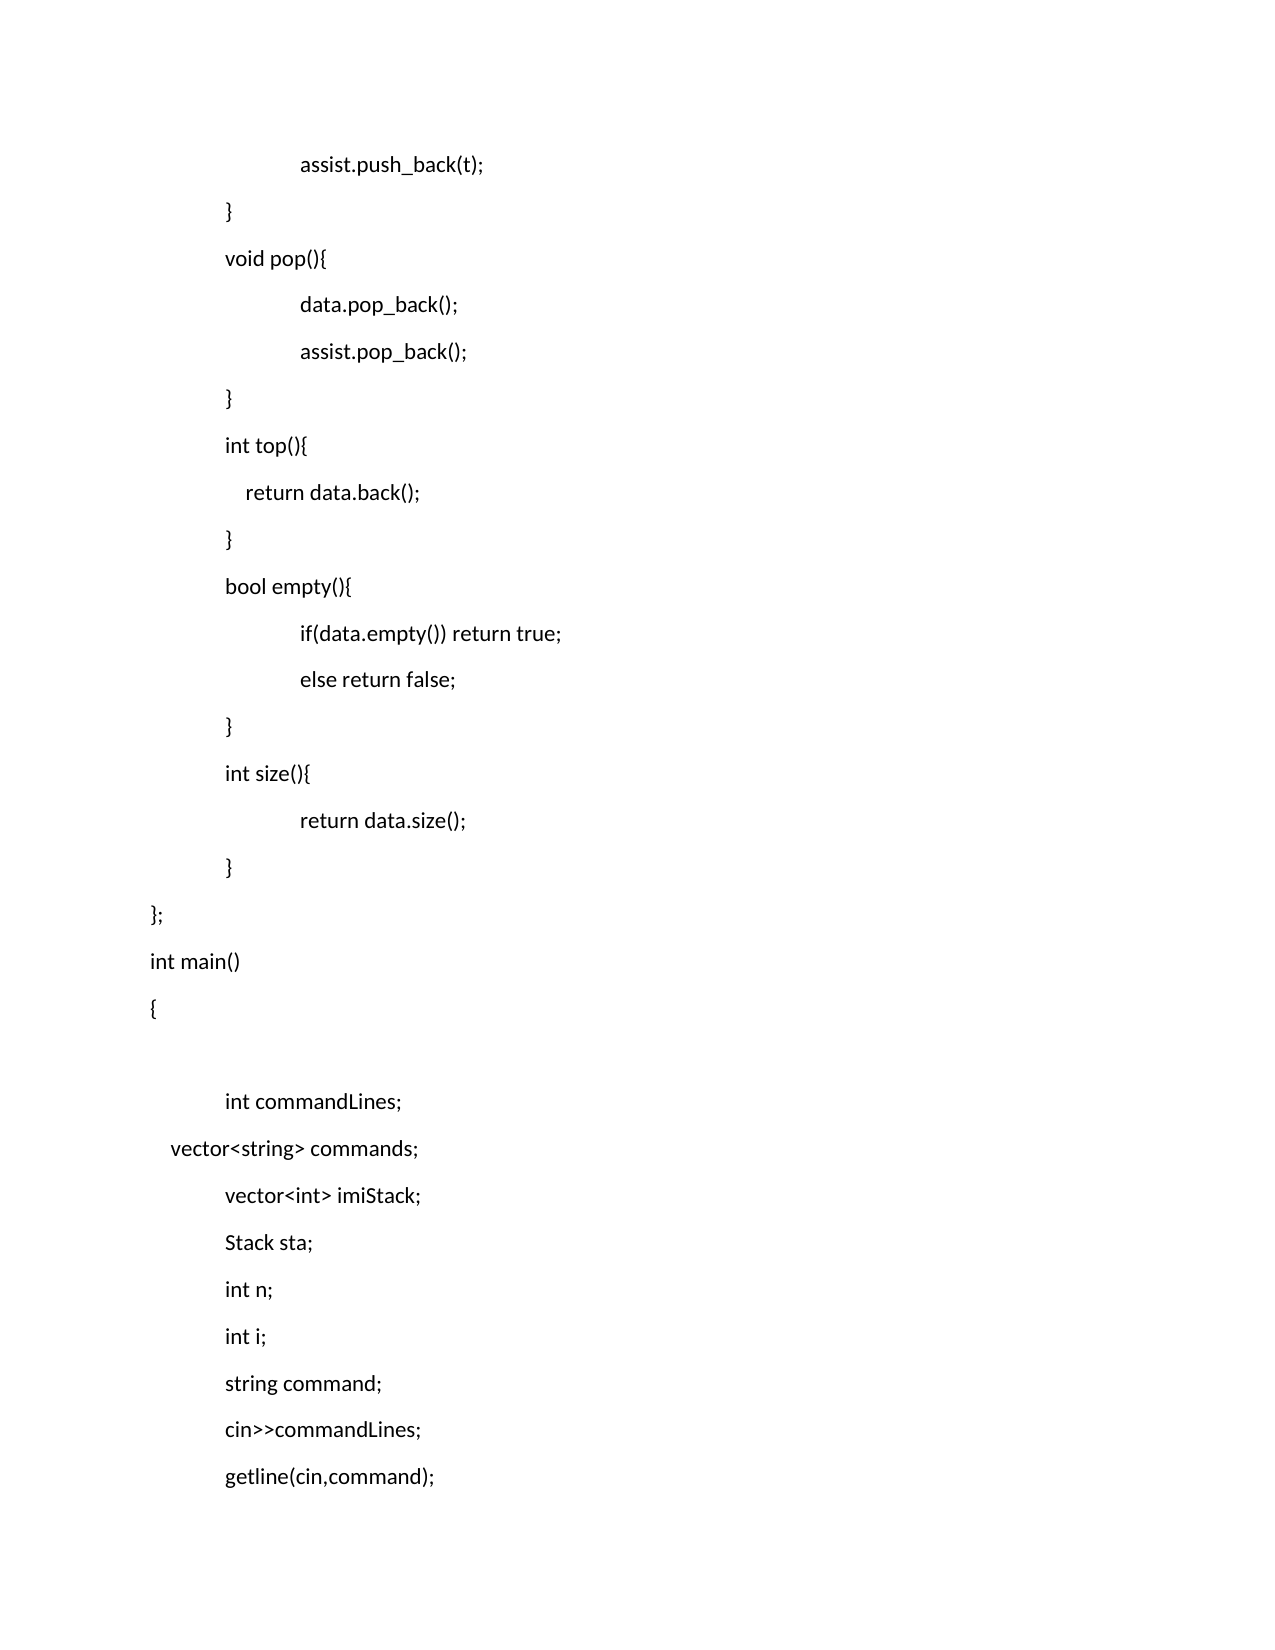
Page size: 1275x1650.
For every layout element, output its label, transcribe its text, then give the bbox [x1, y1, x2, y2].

text } [150, 712, 1125, 741]
text vector<string> commands; [150, 1134, 1125, 1162]
text else return false; [150, 666, 1125, 694]
text getline(cin,command); [150, 1462, 1125, 1491]
text assist.pop_back(); [150, 337, 1125, 366]
text data.pop_back(); [150, 291, 1125, 319]
text assist.push_back(t); [150, 150, 1125, 178]
text bool empty(){ [150, 572, 1125, 600]
text }; [150, 900, 1125, 928]
text int commandLines; [150, 1087, 1125, 1116]
text int top(){ [150, 431, 1125, 459]
text int i; [150, 1322, 1125, 1350]
text Stack sta; [150, 1228, 1125, 1256]
text } [150, 525, 1125, 553]
text int n; [150, 1275, 1125, 1303]
text return data.size(); [150, 806, 1125, 834]
text if(data.empty()) return true; [150, 619, 1125, 647]
text int size(){ [150, 759, 1125, 787]
text string command; [150, 1369, 1125, 1397]
text } [150, 853, 1125, 881]
text vector<int> imiStack; [150, 1181, 1125, 1209]
text return data.back(); [150, 478, 1125, 506]
text int main() [150, 947, 1125, 975]
text } [150, 197, 1125, 225]
text void pop(){ [150, 244, 1125, 272]
text } [150, 384, 1125, 412]
text { [150, 994, 1125, 1022]
text cin>>commandLines; [150, 1416, 1125, 1444]
